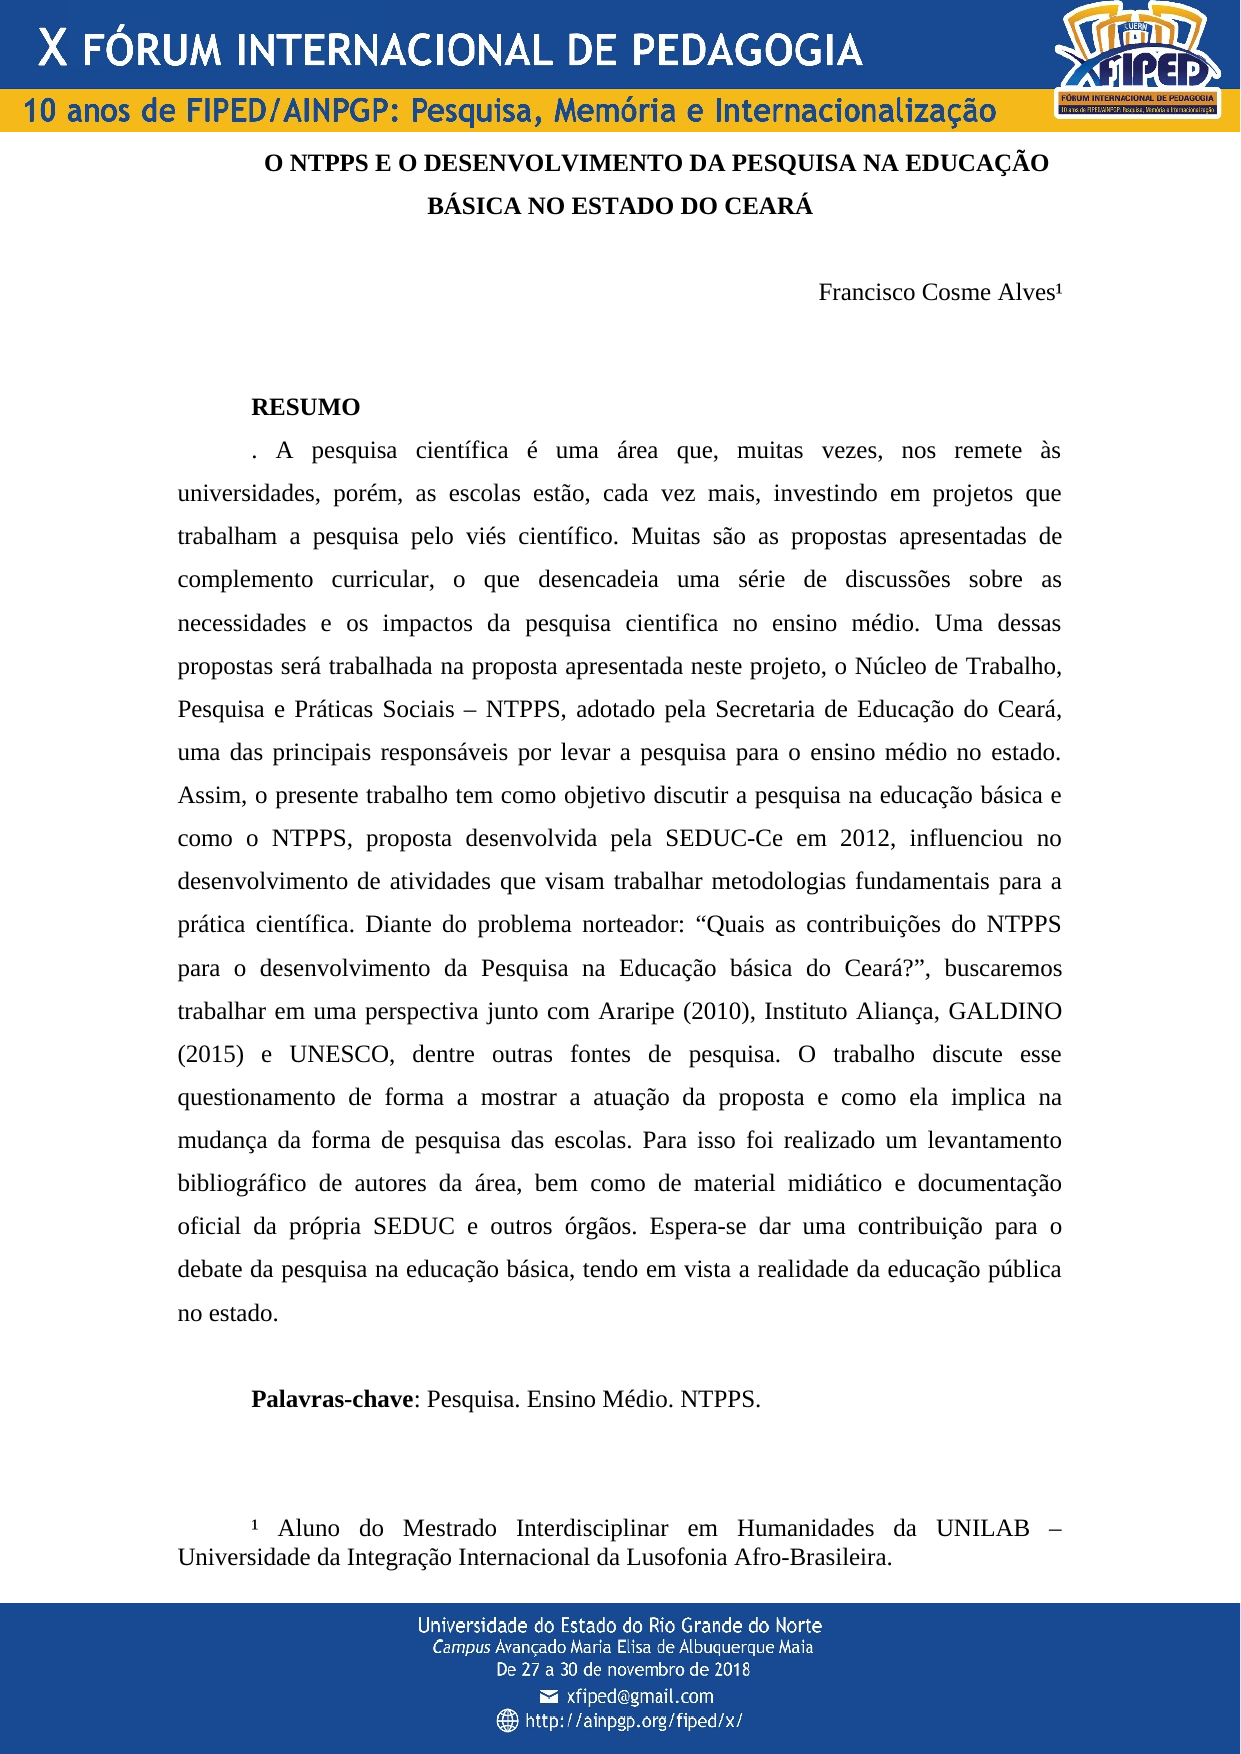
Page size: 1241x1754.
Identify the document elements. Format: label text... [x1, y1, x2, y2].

text RESUMO [177, 392, 1063, 421]
text . A pesquisa científica é uma área que, muitas vezes, nos remete às universidades, porém, as escolas estão, cada vez mais, investindo em projetos que trabalham a pesquisa pelo viés científico. Muitas são as propostas apresentadas de complemento curricular, o que desencadeia uma série de discussões sobre as necessidades e os impactos da pesquisa cientifica no ensino médio. Uma dessas propostas será trabalhada na proposta apresentada neste projeto, o Núcleo de Trabalho, Pesquisa e Práticas Sociais – NTPPS, adotado pela Secretaria de Educação do Ceará, uma das principais responsáveis por levar a pesquisa para o ensino médio no estado. Assim, o presente trabalho tem como objetivo discutir a pesquisa na educação básica e como o NTPPS, proposta desenvolvida pela SEDUC-Ce em 2012, influenciou no desenvolvimento de atividades que visam trabalhar metodologias fundamentais para a prática científica. Diante do problema norteador: “Quais as contribuições do NTPPS para o desenvolvimento da Pesquisa na Educação básica do Ceará?”, buscaremos trabalhar em uma perspectiva junto com Araripe (2010), Instituto Aliança, GALDINO (2015) e UNESCO, dentre outras fontes de pesquisa. O trabalho discute esse questionamento de forma a mostrar a atuação da proposta e como ela implica na mudança da forma de pesquisa das escolas. Para isso foi realizado um levantamento bibliográfico de autores da área, bem como de material midiático e documentação oficial da própria SEDUC e outros órgãos. Espera-se dar uma contribuição para o debate da pesquisa na educação básica, tendo em vista a realidade da educação pública no estado. [177, 435, 1063, 1326]
text ¹ Aluno do Mestrado Interdisciplinar em Humanidades da UNILAB – Universidade da Integração Internacional da Lusofonia Afro-Brasileira. [177, 1513, 1063, 1571]
text O NTPPS E O DESENVOLVIMENTO DA PESQUISA NA EDUCAÇÃO BÁSICA NO ESTADO DO CEARÁ [177, 148, 1063, 219]
picture [0, 1603, 1241, 1754]
text Palavras-chave: Pesquisa. Ensino Médio. NTPPS. [177, 1384, 1063, 1413]
picture [0, 0, 1241, 132]
text Francisco Cosme Alves¹ [177, 277, 1063, 306]
